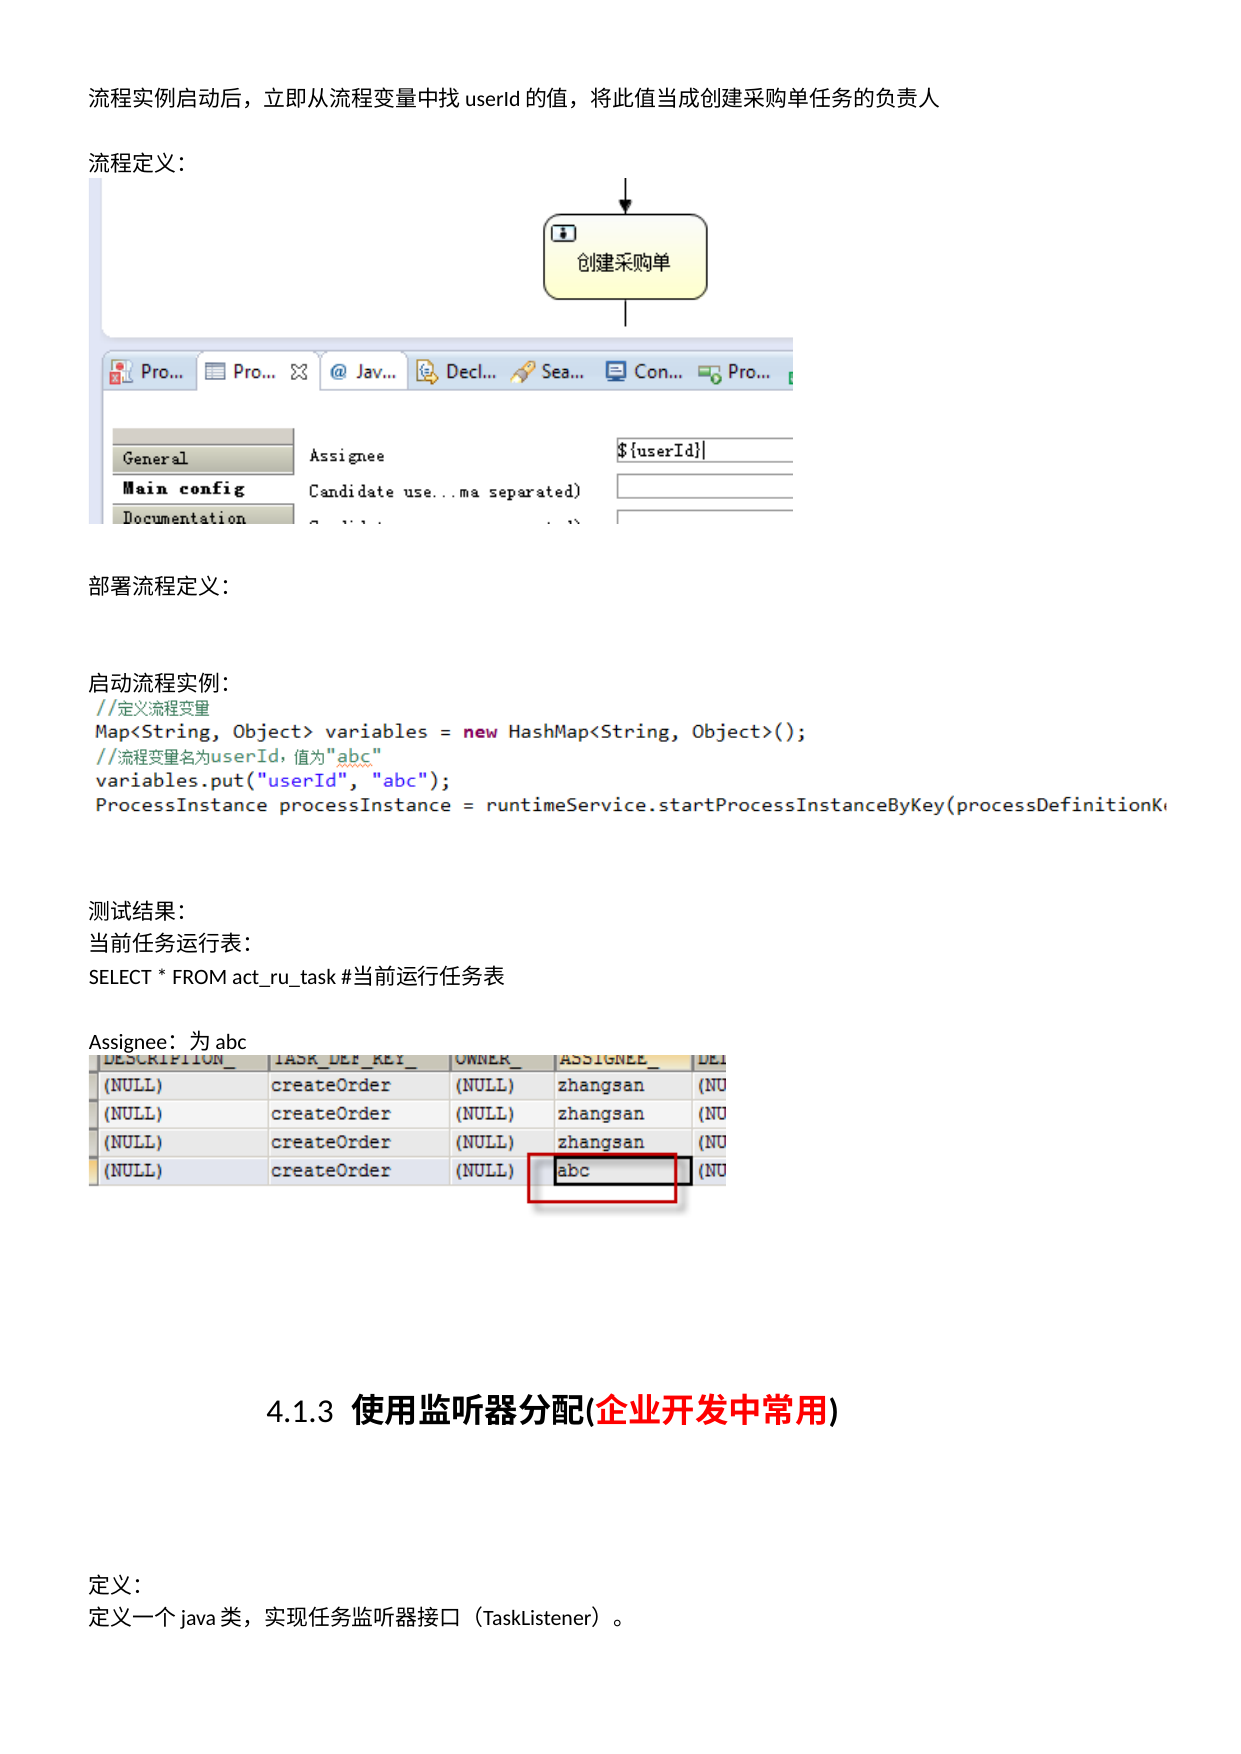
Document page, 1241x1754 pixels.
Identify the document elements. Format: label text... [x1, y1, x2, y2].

picture [88, 178, 793, 524]
picture [88, 698, 1167, 837]
text 当前任务运行表： [89, 926, 1167, 958]
text 使用监听器分配(企业开发中常用) [266, 1375, 1167, 1440]
text 定义一个java类，实现任务监听器接口（TaskListener）。 [89, 1600, 1167, 1632]
text 启动流程实例： [89, 666, 1167, 698]
text 定义： [89, 1567, 1167, 1600]
picture [88, 1055, 726, 1221]
text 流程实例启动后，立即从流程变量中找userId的值，将此值当成创建采购单任务的负责人 [89, 81, 1167, 113]
text 流程定义： [89, 146, 1167, 178]
text 部署流程定义： [89, 568, 1167, 601]
text 测试结果： [89, 893, 1167, 926]
text Assignee：为abc [89, 1023, 1167, 1056]
text SELECT * FROM act_ru_task #当前运行任务表 [89, 958, 1167, 991]
